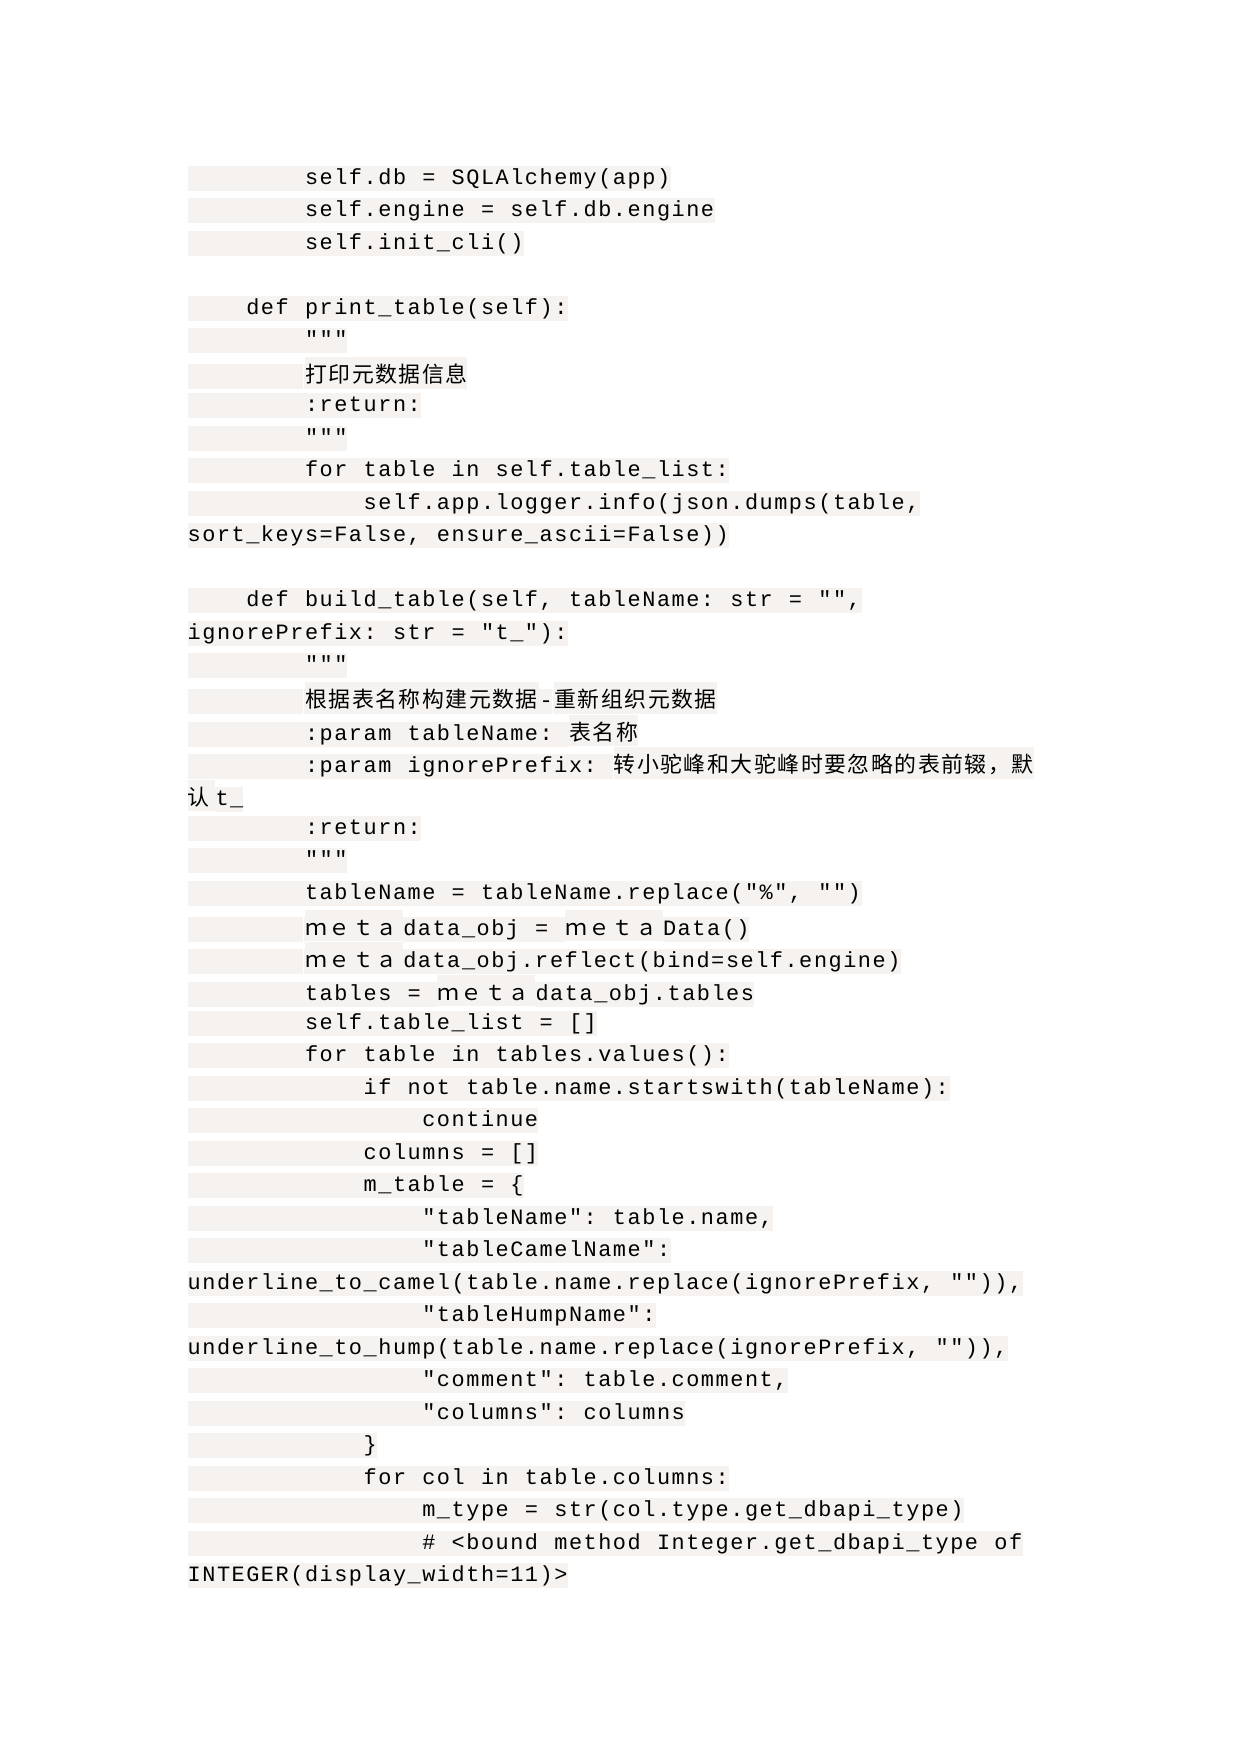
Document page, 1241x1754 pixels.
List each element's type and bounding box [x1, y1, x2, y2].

text [187, 162, 1053, 1592]
